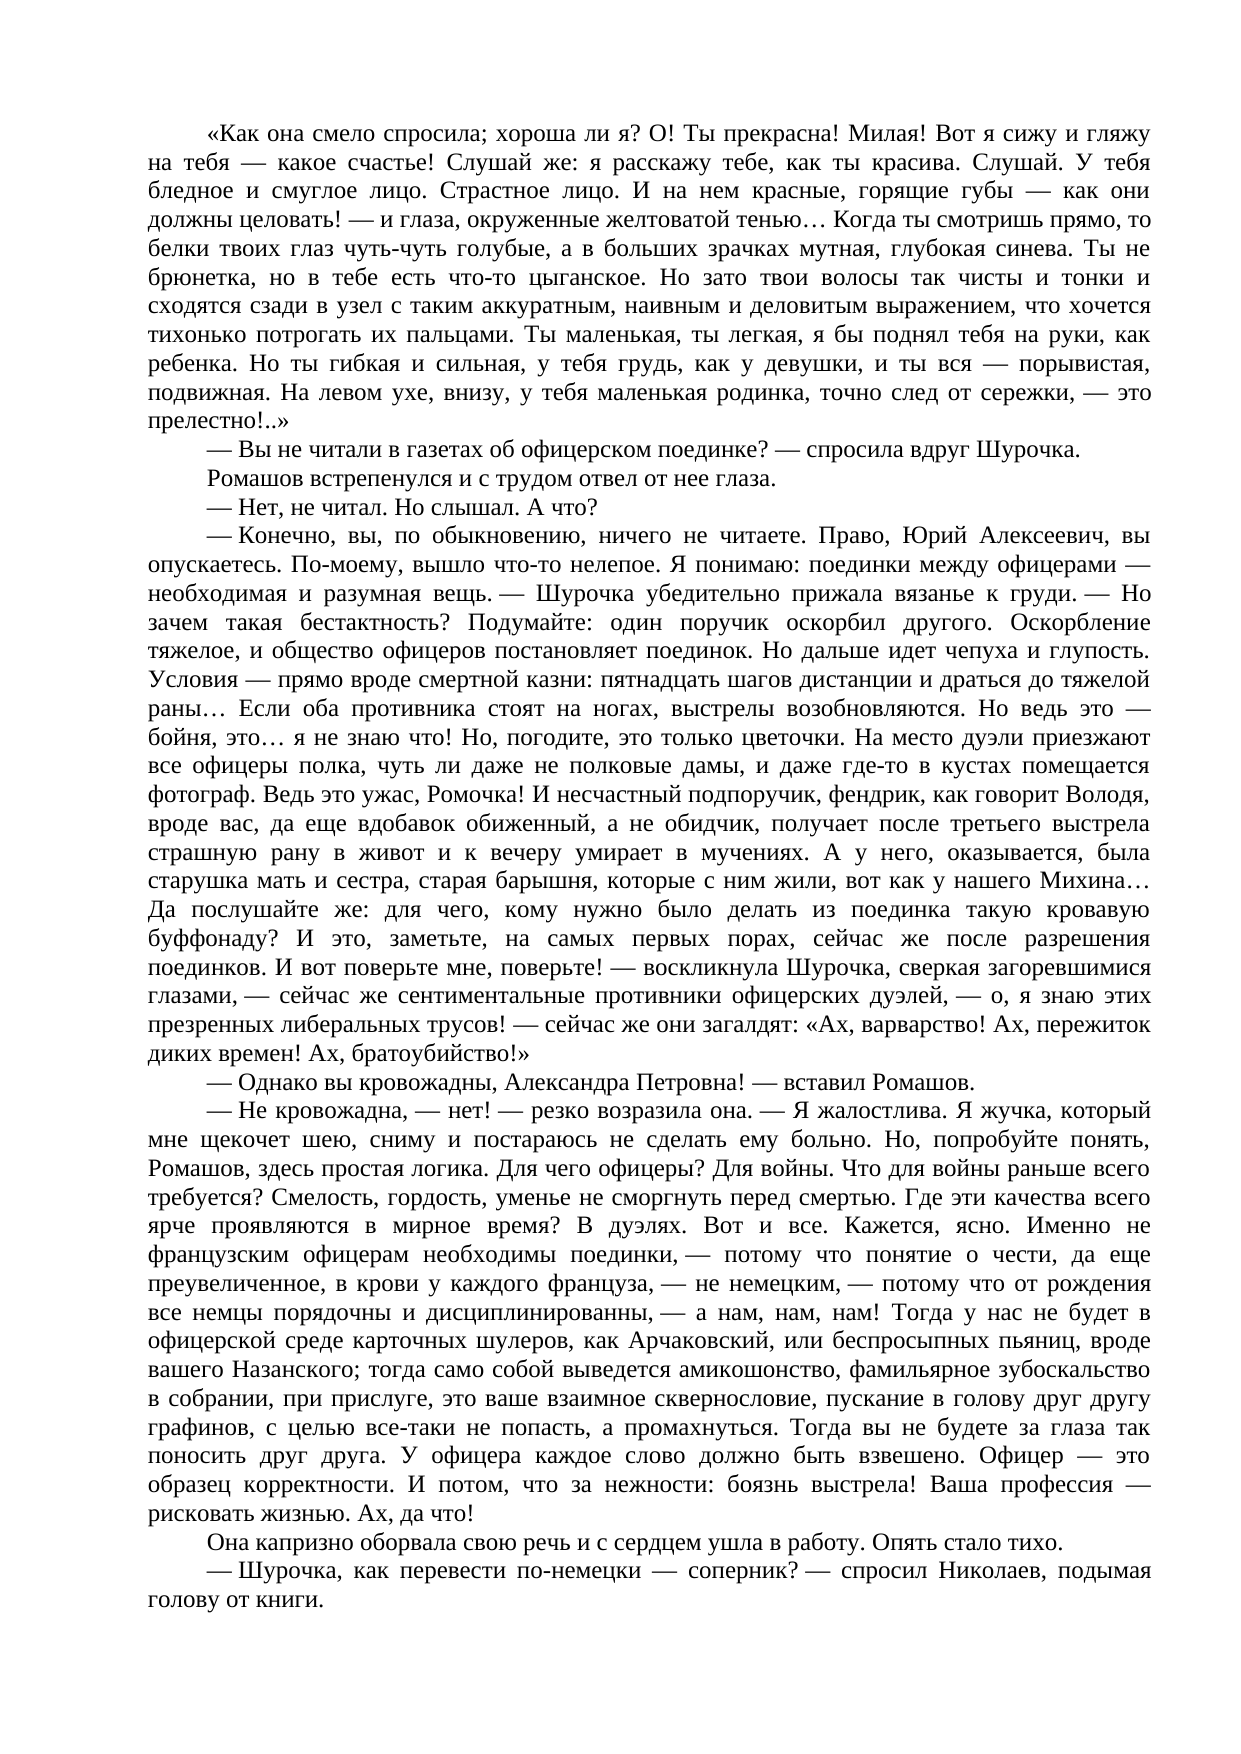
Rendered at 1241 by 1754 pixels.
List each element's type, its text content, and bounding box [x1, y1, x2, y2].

text — Конечно, вы, по обыкновению, ничего не читаете. Право, Юрий Алексеевич, вы опускаетесь. По-моему, вышло что-то нелепое. Я понимаю: поединки между офицерами — необходимая и разумная вещь. — Шурочка убедительно прижала вязанье к груди. — Но зачем такая бестактность? Подумайте: один поручик оскорбил другого. Оскорбление тяжелое, и общество офицеров постановляет поединок. Но дальше идет чепуха и глупость. Условия — прямо вроде смертной казни: пятнадцать шагов дистанции и драться до тяжелой раны… Если оба противника стоят на ногах, выстрелы возобновляются. Но ведь это — бойня, это… я не знаю что! Но, погодите, это только цветочки. На место дуэли приезжают все офицеры полка, чуть ли даже не полковые дамы, и даже где-то в кустах помещается фотограф. Ведь это ужас, Ромочка! И несчастный подпоручик, фендрик, как говорит Володя, вроде вас, да еще вдобавок обиженный, а не обидчик, получает после третьего выстрела страшную рану в живот и к вечеру умирает в мучениях. А у него, оказывается, была старушка мать и сестра, старая барышня, которые с ним жили, вот как у нашего Михина… Да послушайте же: для чего, кому нужно было делать из поединка такую кровавую буффонаду? И это, заметьте, на самых первых порах, сейчас же после разрешения поединков. И вот поверьте мне, поверьте! — воскликнула Шурочка, сверкая загоревшимися глазами, — сейчас же сентиментальные противники офицерских дуэлей, — о, я знаю этих презренных либеральных трусов! — сейчас же они загалдят: «Ах, варварство! Ах, пережиток диких времен! Ах, братоубийство!» [148, 521, 1152, 1067]
text — Не кровожадна, — нет! — резко возразила она. — Я жалостлива. Я жучка, который мне щекочет шею, сниму и постараюсь не сделать ему больно. Но, попробуйте понять, Ромашов, здесь простая логика. Для чего офицеры? Для войны. Что для войны раньше всего требуется? Смелость, гордость, уменье не сморгнуть перед смертью. Где эти качества всего ярче проявляются в мирное время? В дуэлях. Вот и все. Кажется, ясно. Именно не французским офицерам необходимы поединки, — потому что понятие о чести, да еще преувеличенное, в крови у каждого француза, — не немецким, — потому что от рождения все немцы порядочны и дисциплинированны, — а нам, нам, нам! Тогда у нас не будет в офицерской среде карточных шулеров, как Арчаковский, или беспросыпных пьяниц, вроде вашего Назанского; тогда само собой выведется амикошонство, фамильярное зубоскальство в собрании, при прислуге, это ваше взаимное сквернословие, пускание в голову друг другу графинов, с целью все-таки не попасть, а промахнуться. Тогда вы не будете за глаза так поносить друг друга. У офицера каждое слово должно быть взвешено. Офицер — это образец корректности. И потом, что за нежности: боязнь выстрела! Ваша профессия — рисковать жизнью. Ах, да что! [148, 1096, 1152, 1527]
text Ромашов встрепенулся и с трудом отвел от нее глаза. [148, 463, 1152, 492]
text — Вы не читали в газетах об офицерском поединке? — спросила вдруг Шурочка. [148, 434, 1152, 463]
text — Однако вы кровожадны, Александра Петровна! — вставил Ромашов. [148, 1067, 1152, 1096]
text — Шурочка, как перевести по-немецки — соперник? — спросил Николаев, подымая голову от книги. [148, 1556, 1152, 1613]
text — Нет, не читал. Но слышал. А что? [148, 492, 1152, 521]
text Она капризно оборвала свою речь и с сердцем ушла в работу. Опять стало тихо. [148, 1527, 1152, 1556]
text «Как она смело спросила; хороша ли я? О! Ты прекрасна! Милая! Вот я сижу и гляжу на тебя — какое счастье! Слушай же: я расскажу тебе, как ты красива. Слушай. У тебя бледное и смуглое лицо. Страстное лицо. И на нем красные, горящие губы — как они должны целовать! — и глаза, окруженные желтоватой тенью… Когда ты смотришь прямо, то белки твоих глаз чуть-чуть голубые, а в больших зрачках мутная, глубокая синева. Ты не брюнетка, но в тебе есть что-то цыганское. Но зато твои волосы так чисты и тонки и сходятся сзади в узел с таким аккуратным, наивным и деловитым выражением, что хочется тихонько потрогать их пальцами. Ты маленькая, ты легкая, я бы поднял тебя на руки, как ребенка. Но ты гибкая и сильная, у тебя грудь, как у девушки, и ты вся — порывистая, подвижная. На левом ухе, внизу, у тебя маленькая родинка, точно след от сережки, — это прелестно!..» [148, 118, 1152, 434]
